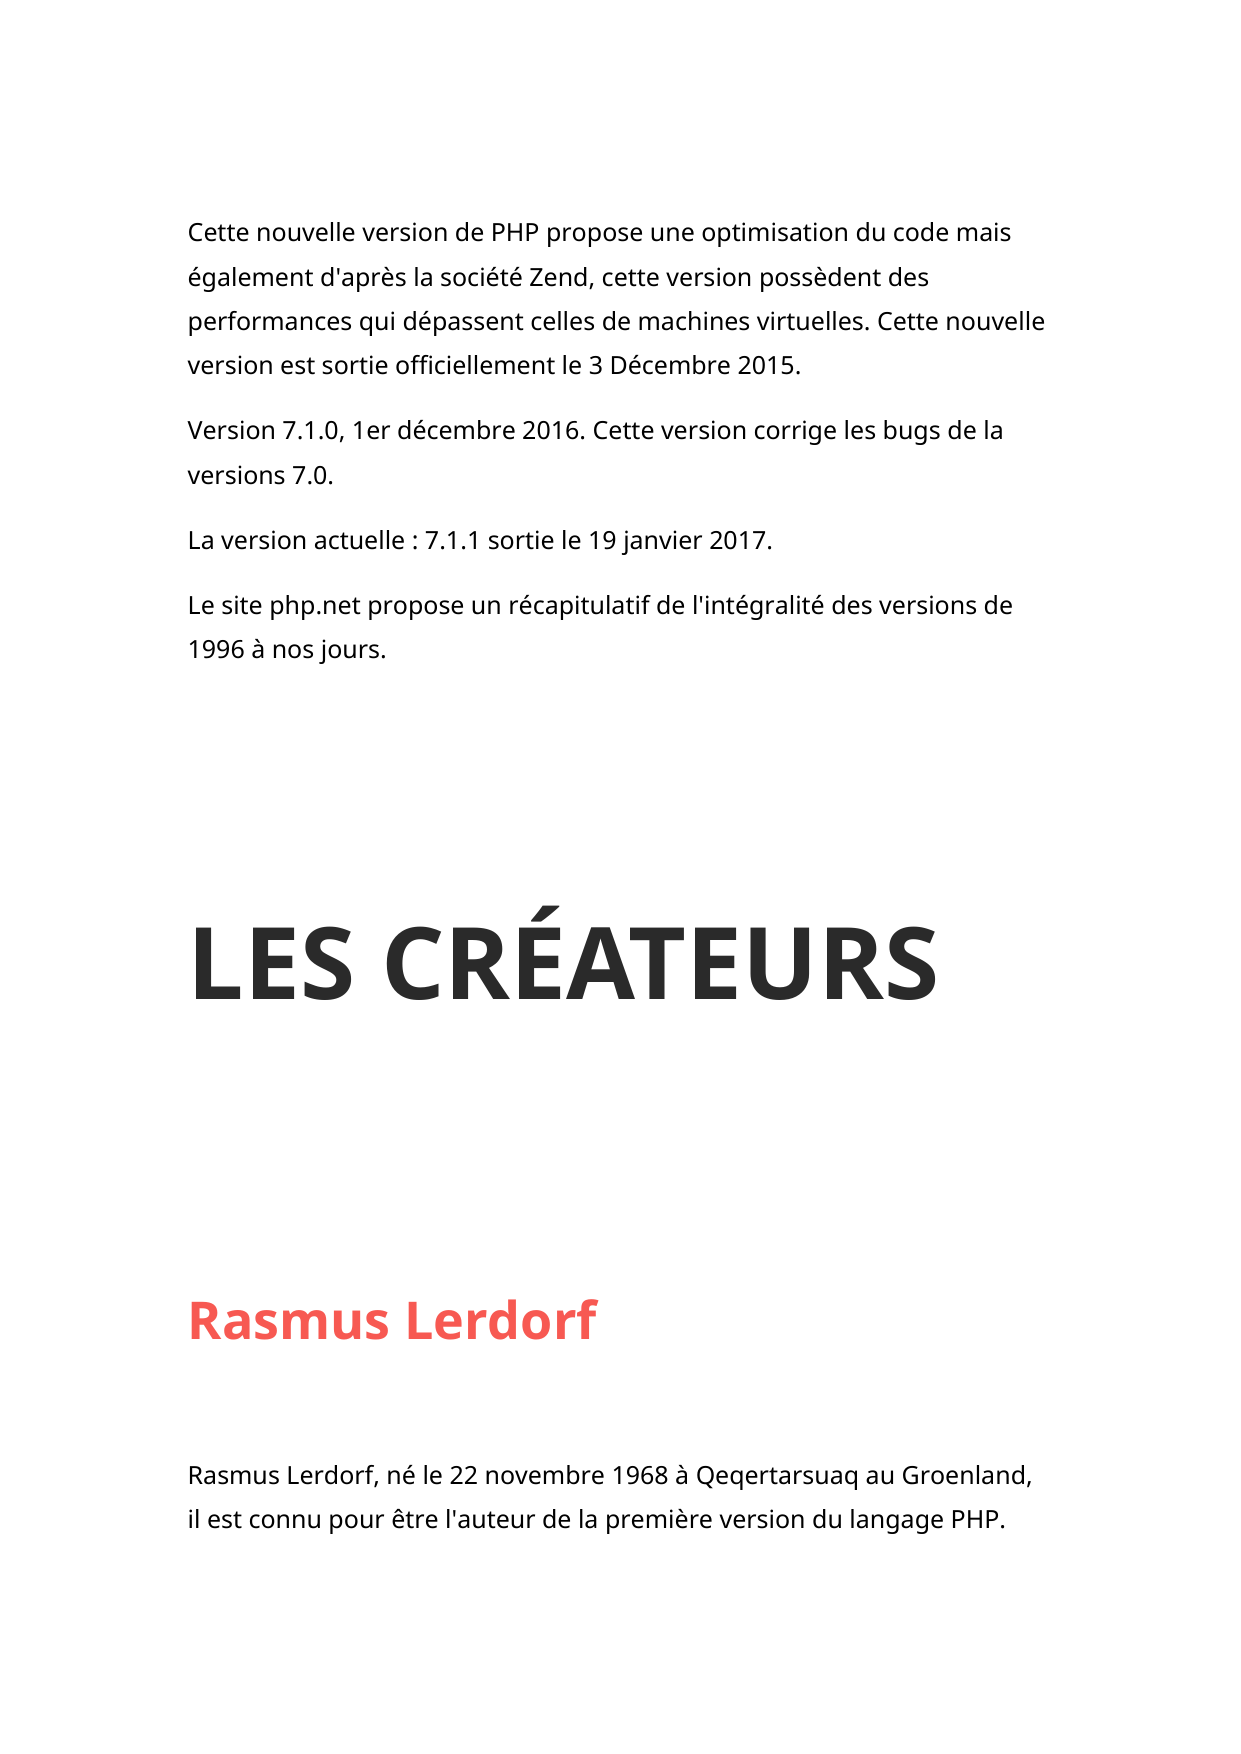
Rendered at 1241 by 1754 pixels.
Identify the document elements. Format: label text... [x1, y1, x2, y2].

text Cette nouvelle version de PHP propose une optimisation du code mais également d'après la société Zend, cette version possèdent des performances qui dépassent celles de machines virtuelles. Cette nouvelle version est sortie officiellement le 3 Décembre 2015. [187, 215, 1053, 382]
subtitle Rasmus Lerdorf [187, 1284, 1053, 1354]
text La version actuelle : 7.1.1 sortie le 19 janvier 2017. [187, 522, 1053, 556]
title Les créateurs [187, 892, 1053, 1028]
text Rasmus Lerdorf, né le 22 novembre 1968 à Qeqertarsuaq au Groenland, il est connu pour être l'auteur de la première version du langage PHP. [187, 1458, 1053, 1536]
text Le site php.net propose un récapitulatif de l'intégralité des versions de 1996 à nos jours. [187, 587, 1053, 666]
text Version 7.1.0, 1er décembre 2016. Cette version corrige les bugs de la versions 7.0. [187, 413, 1053, 491]
